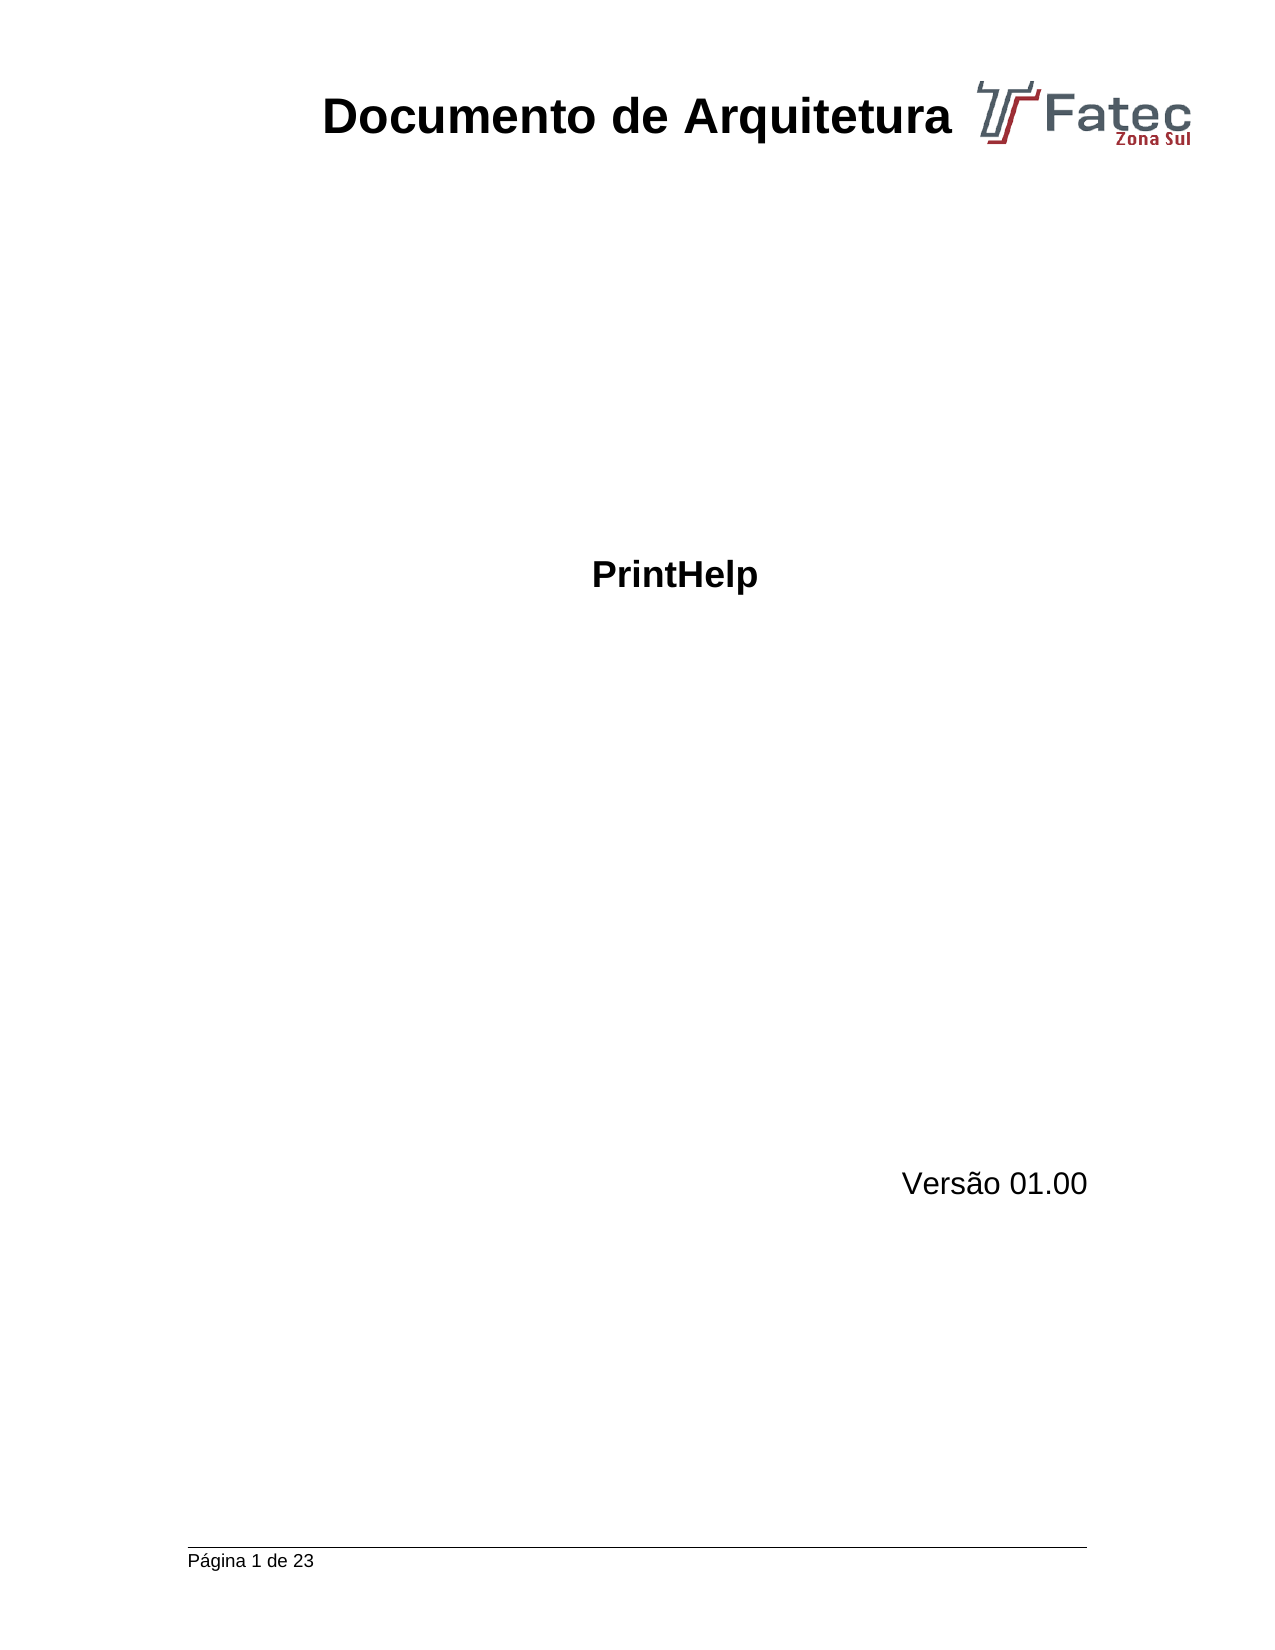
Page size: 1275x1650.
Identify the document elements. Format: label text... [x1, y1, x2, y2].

picture [972, 75, 1195, 150]
text Versão 01.00Controle de Versão [187, 1165, 1087, 1201]
text PrintHelp [187, 552, 1087, 595]
